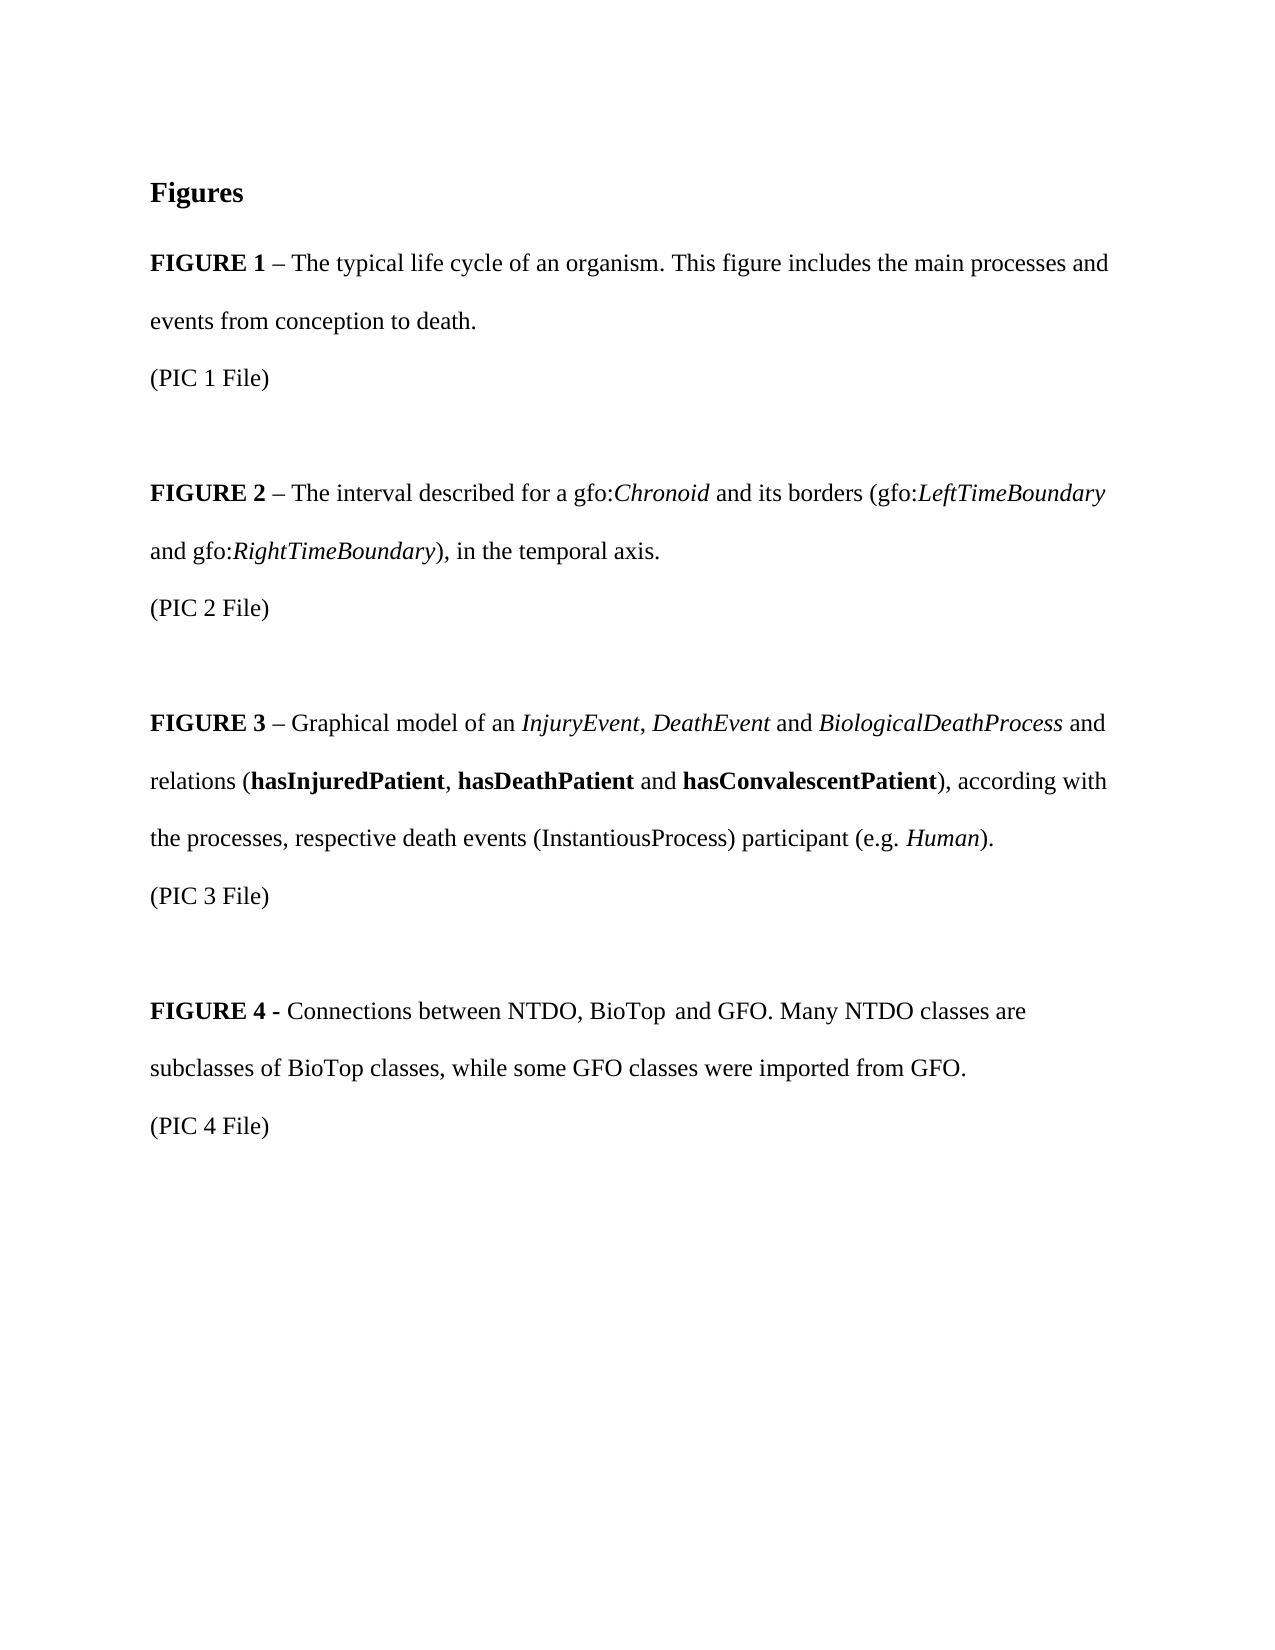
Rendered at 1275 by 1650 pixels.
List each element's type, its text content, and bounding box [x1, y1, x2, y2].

text FIGURE 3 – Graphical model of an InjuryEvent, DeathEvent and BiologicalDeathProcess and relations (hasInjuredPatient, hasDeathPatient and hasConvalescentPatient), according with the processes, respective death events (InstantiousProcess) participant (e.g. Human). [150, 708, 1110, 852]
text FIGURE 4 - Connections between NTDO, BioTop and GFO. Many NTDO classes are subclasses of BioTop classes, while some GFO classes were imported from GFO. [150, 996, 1125, 1082]
text (PIC 4 File) [150, 1111, 1125, 1139]
subtitle Figures [150, 175, 1125, 208]
text FIGURE 1 – The typical life cycle of an organism. This figure includes the main processes and events from conception to death. [150, 248, 1110, 334]
text (PIC 3 File) [150, 881, 1110, 909]
text (PIC 1 File) [150, 363, 1110, 392]
text FIGURE 2 – The interval described for a gfo:Chronoid and its borders (gfo:LeftTimeBoundary and gfo:RightTimeBoundary), in the temporal axis. [150, 478, 1110, 564]
text (PIC 2 File) [150, 593, 1110, 622]
